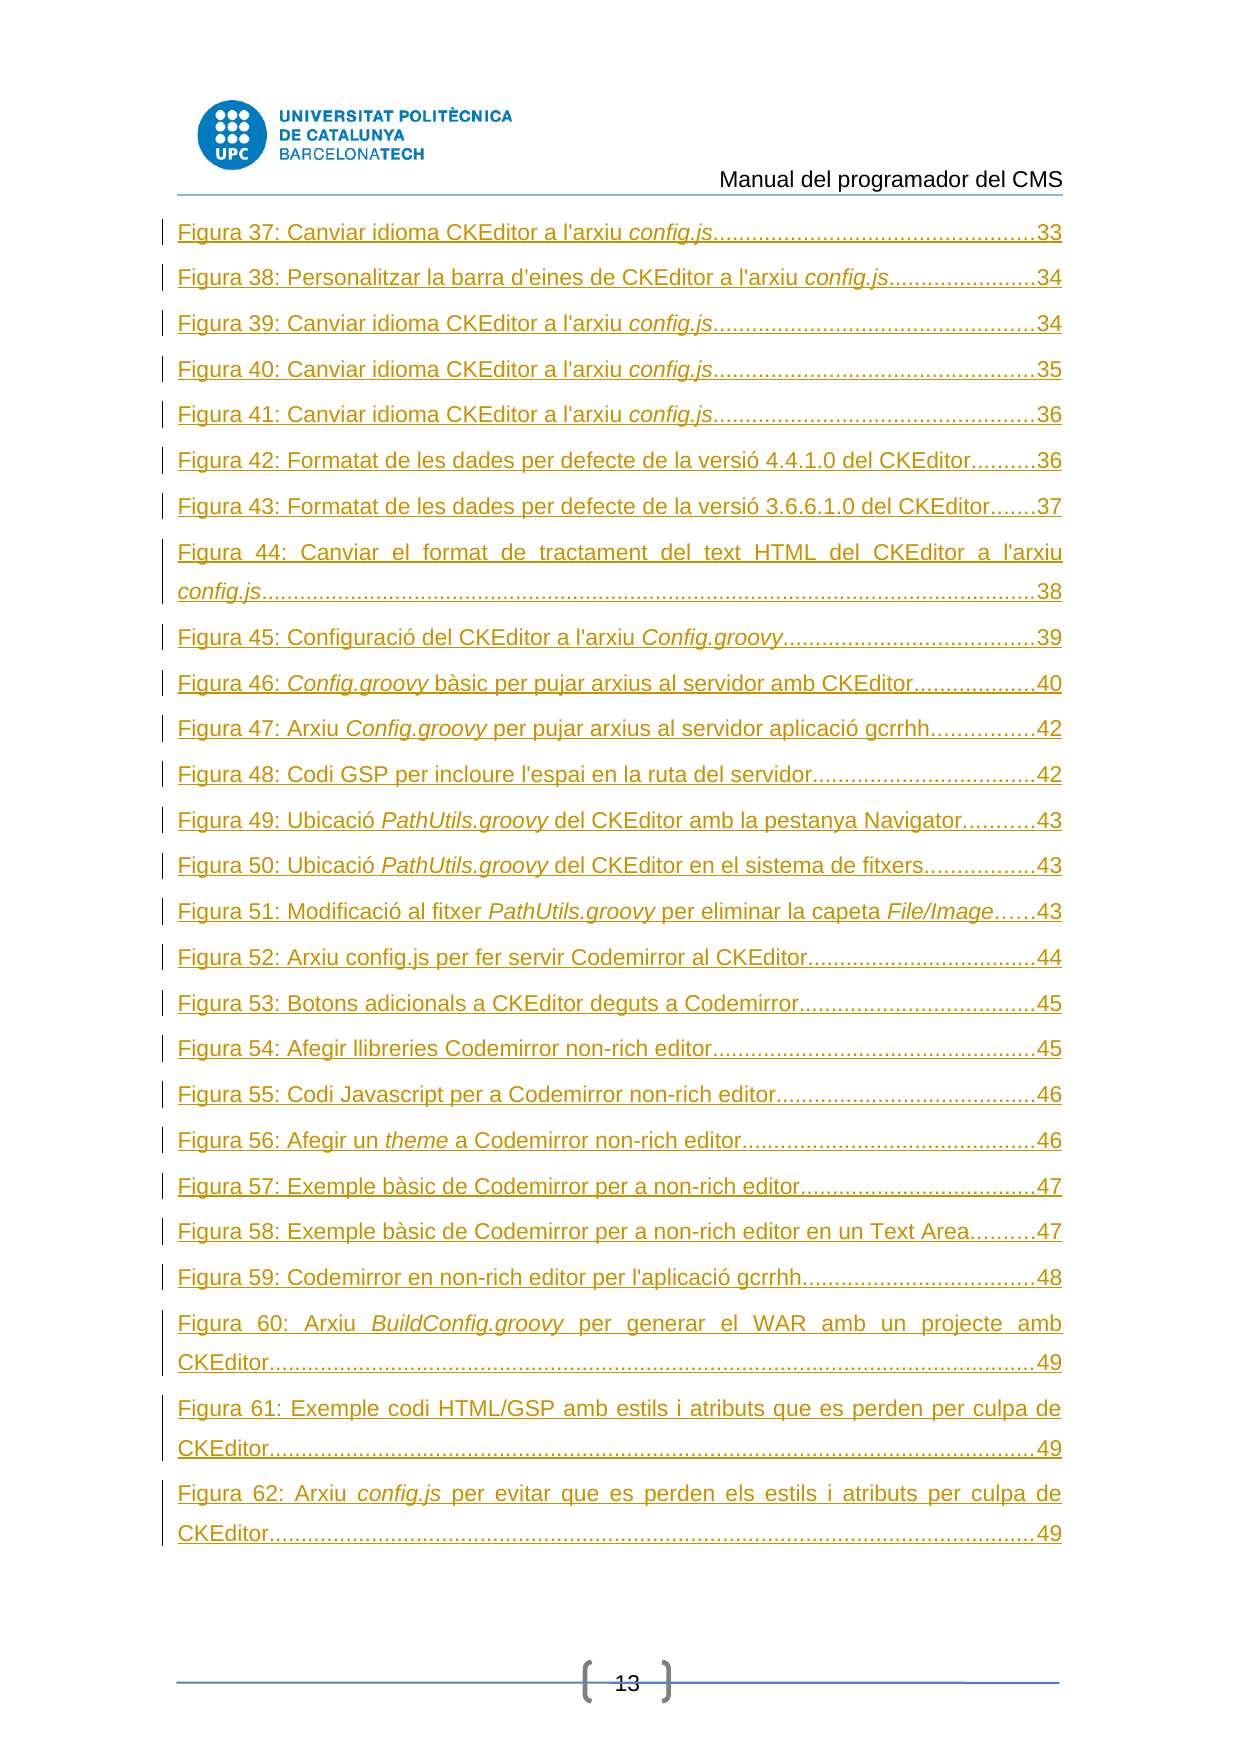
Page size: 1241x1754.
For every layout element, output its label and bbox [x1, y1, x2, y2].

picture [177, 81, 532, 188]
